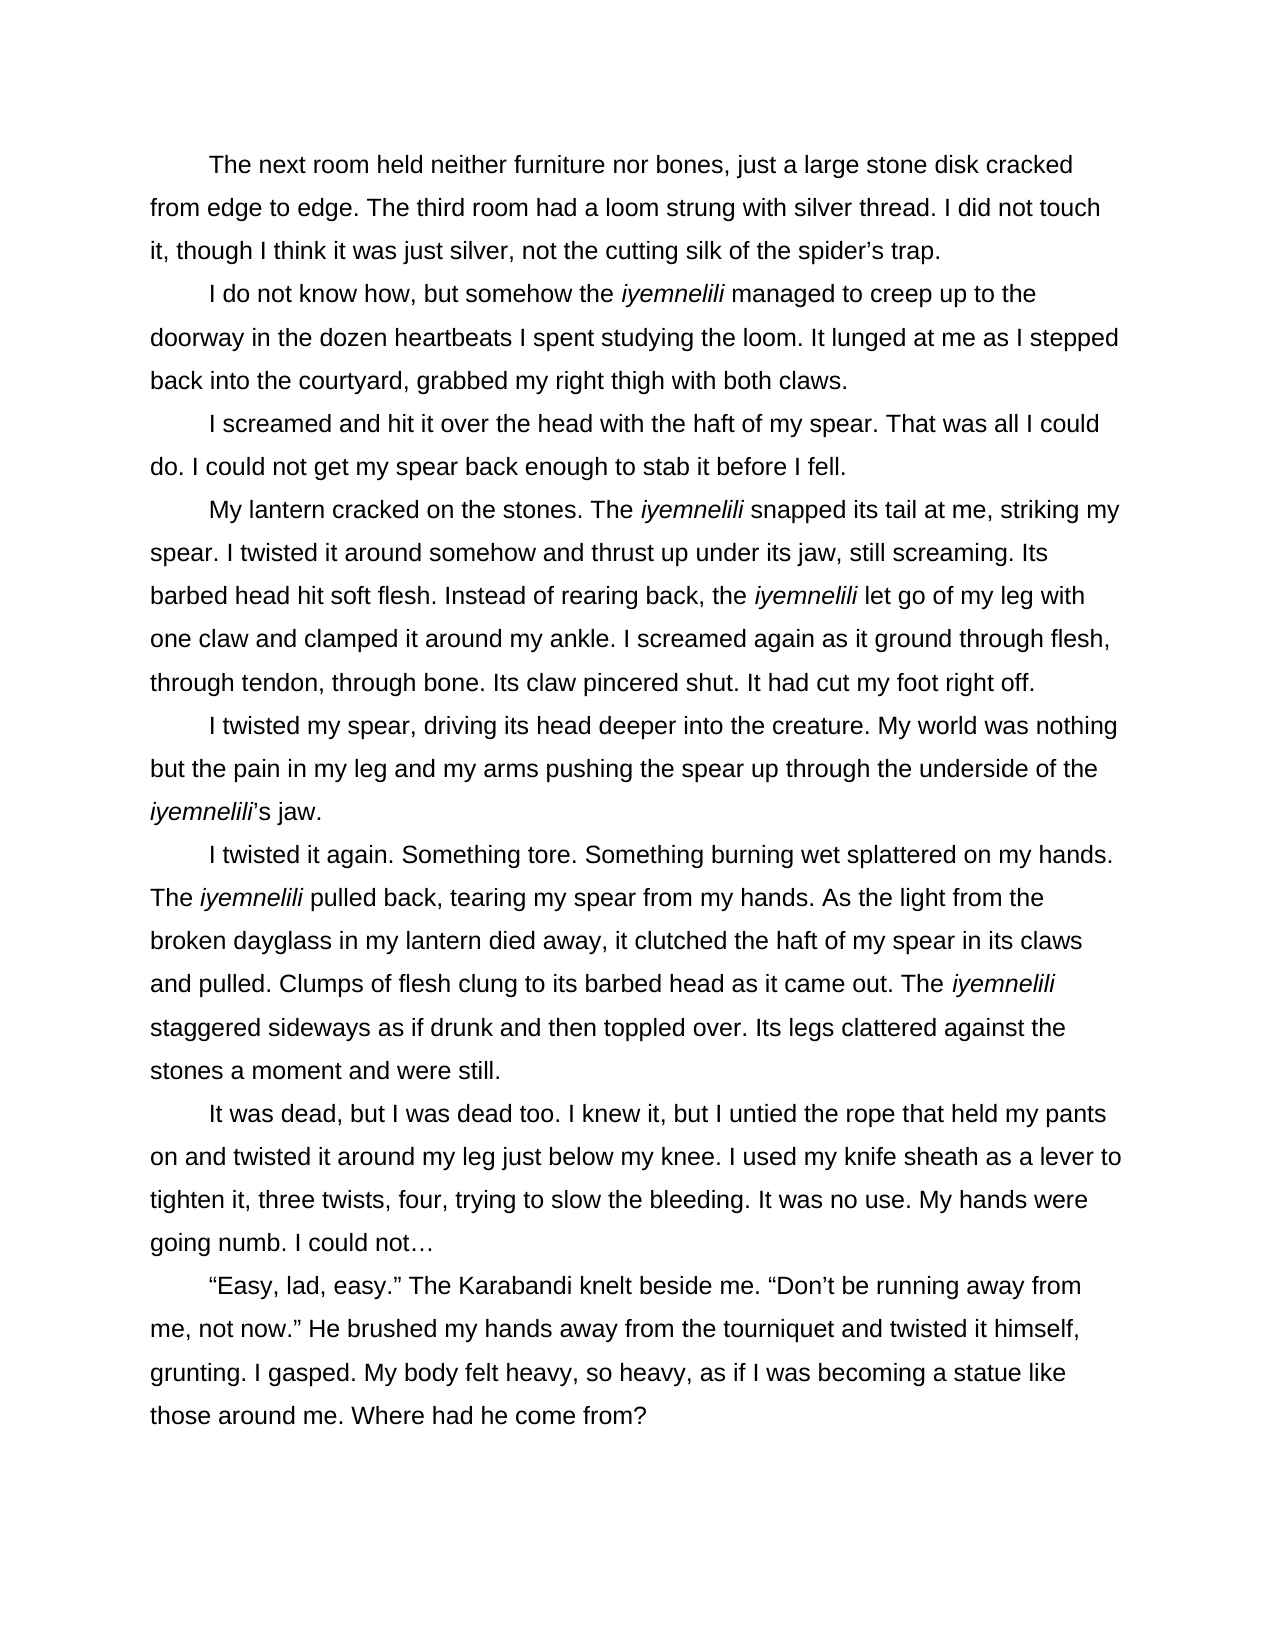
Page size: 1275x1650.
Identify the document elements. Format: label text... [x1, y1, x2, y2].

text I screamed and hit it over the head with the haft of my spear. That was all I could do. I could not get my spear back enough to stab it before I fell. [150, 409, 1125, 481]
text My lantern cracked on the stones. The iyemnelili snapped its tail at me, striking my spear. I twisted it around somehow and thrust up under its jaw, still screaming. Its barbed head hit soft flesh. Instead of rearing back, the iyemnelili let go of my leg with one claw and clamped it around my ankle. I screamed again as it ground through flesh, through tendon, through bone. Its claw pincered shut. It had cut my foot right off. [150, 495, 1125, 696]
text I do not know how, but somehow the iyemnelili managed to creep up to the doorway in the dozen heartbeats I spent studying the loom. It lunged at me as I stepped back into the courtyard, grabbed my right thigh with both claws. [150, 279, 1125, 394]
text I twisted it again. Something tore. Something burning wet splattered on my hands. The iyemnelili pulled back, tearing my spear from my hands. As the light from the broken dayglass in my lantern died away, it clutched the haft of my spear in its claws and pulled. Clumps of flesh clung to its barbed head as it came out. The iyemnelili staggered sideways as if drunk and then toppled over. Its legs clattered against the stones a moment and were still. [150, 840, 1125, 1084]
text The next room held neither furniture nor bones, just a large stone disk cracked from edge to edge. The third room had a loom strung with silver thread. I did not touch it, though I think it was just silver, not the cutting silk of the spider’s trap. [150, 150, 1125, 265]
text “Easy, lad, easy.” The Karabandi knelt beside me. “Don’t be running away from me, not now.” He brushed my hands away from the tourniquet and twisted it himself, grunting. I gasped. My body felt heavy, so heavy, as if I was becoming a statue like those around me. Where had he come from? [150, 1271, 1125, 1429]
text It was dead, but I was dead too. I knew it, but I untied the rope that held my pants on and twisted it around my leg just below my knee. I used my knife sheath as a lever to tighten it, three twists, four, trying to slow the bleeding. It was no use. My hands were going numb. I could not… [150, 1099, 1125, 1257]
text I twisted my spear, driving its head deeper into the creature. My world was nothing but the pain in my leg and my arms pushing the spear up through the underside of the iyemnelili’s jaw. [150, 711, 1125, 826]
